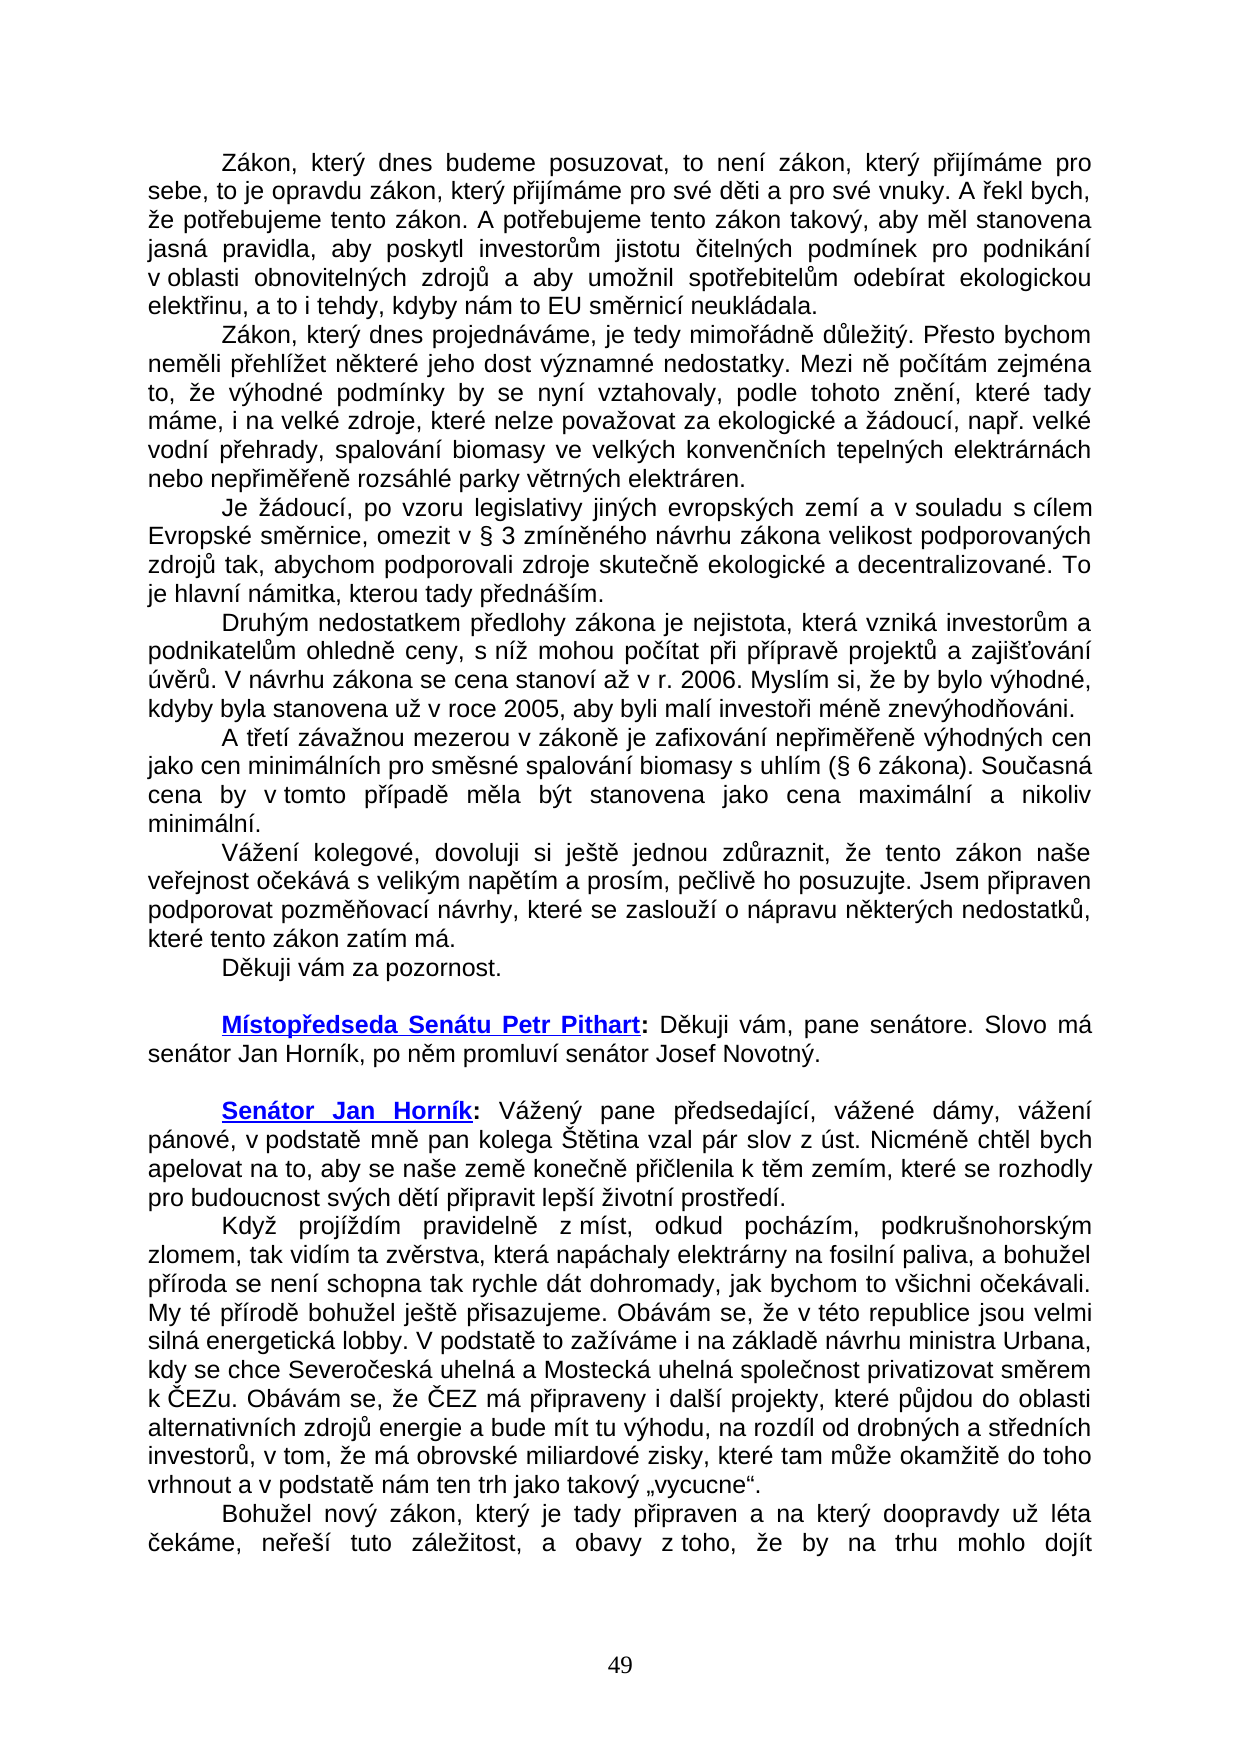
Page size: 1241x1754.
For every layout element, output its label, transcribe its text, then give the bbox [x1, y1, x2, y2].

text Děkuji vám za pozornost. [148, 953, 1093, 981]
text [148, 1499, 1093, 1556]
text Místopředseda Senátu Petr Pithart: Děkuji vám, pane senátore. Slovo má senátor Jan Horník, po něm promluví senátor Josef Novotný. [148, 1010, 1093, 1068]
text Zákon, který dnes budeme posuzovat, to není zákon, který přijímáme pro sebe, to je opravdu zákon, který přijímáme pro své děti a pro své vnuky. A řekl bych, že potřebujeme tento zákon. A potřebujeme tento zákon takový, aby měl stanovena jasná pravidla, aby poskytl investorům jistotu čitelných podmínek pro podnikání v oblasti obnovitelných zdrojů a aby umožnil spotřebitelům odebírat ekologickou elektřinu, a to i tehdy, kdyby nám to EU směrnicí neukládala. [148, 148, 1093, 320]
text Senátor Jan Horník: Vážený pane předsedající, vážené dámy, vážení pánové, v podstatě mně pan kolega Štětina vzal pár slov z úst. Nicméně chtěl bych apelovat na to, aby se naše země konečně přičlenila k těm zemím, které se rozhodly pro budoucnost svých dětí připravit lepší životní prostředí. [148, 1096, 1093, 1211]
text Vážení kolegové, dovoluji si ještě jednou zdůraznit, že tento zákon naše veřejnost očekává s velikým napětím a prosím, pečlivě ho posuzujte. Jsem připraven podporovat pozměňovací návrhy, které se zaslouží o nápravu některých nedostatků, které tento zákon zatím má. [148, 838, 1093, 953]
text Když projíždím pravidelně z míst, odkud pocházím, podkrušnohorským zlomem, tak vidím ta zvěrstva, která napáchaly elektrárny na fosilní paliva, a bohužel příroda se není schopna tak rychle dát dohromady, jak bychom to všichni očekávali. My té přírodě bohužel ještě přisazujeme. Obávám se, že v této republice jsou velmi silná energetická lobby. V podstatě to zažíváme i na základě návrhu ministra Urbana, kdy se chce Severočeská uhelná a Mostecká uhelná společnost privatizovat směrem k ČEZu. Obávám se, že ČEZ má připraveny i další projekty, které půjdou do oblasti alternativních zdrojů energie a bude mít tu výhodu, na rozdíl od drobných a středních investorů, v tom, že má obrovské miliardové zisky, které tam může okamžitě do toho vrhnout a v podstatě nám ten trh jako takový „vycucne“. [148, 1211, 1093, 1499]
text Druhým nedostatkem předlohy zákona je nejistota, která vzniká investorům a podnikatelům ohledně ceny, s níž mohou počítat při přípravě projektů a zajišťování úvěrů. V návrhu zákona se cena stanoví až v r. 2006. Myslím si, že by bylo výhodné, kdyby byla stanovena už v roce 2005, aby byli malí investoři méně znevýhodňováni. [148, 608, 1093, 723]
text A třetí závažnou mezerou v zákoně je zafixování nepřiměřeně výhodných cen jako cen minimálních pro směsné spalování biomasy s uhlím (§ 6 zákona). Současná cena by v tomto případě měla být stanovena jako cena maximální a nikoliv minimální. [148, 723, 1093, 838]
text Zákon, který dnes projednáváme, je tedy mimořádně důležitý. Přesto bychom neměli přehlížet některé jeho dost významné nedostatky. Mezi ně počítám zejména to, že výhodné podmínky by se nyní vztahovaly, podle tohoto znění, které tady máme, i na velké zdroje, které nelze považovat za ekologické a žádoucí, např. velké vodní přehrady, spalování biomasy ve velkých konvenčních tepelných elektrárnách nebo nepřiměřeně rozsáhlé parky větrných elektráren. [148, 320, 1093, 493]
text Je žádoucí, po vzoru legislativy jiných evropských zemí a v souladu s cílem Evropské směrnice, omezit v § 3 zmíněného návrhu zákona velikost podporovaných zdrojů tak, abychom podporovali zdroje skutečně ekologické a decentralizované. To je hlavní námitka, kterou tady přednáším. [148, 493, 1093, 608]
